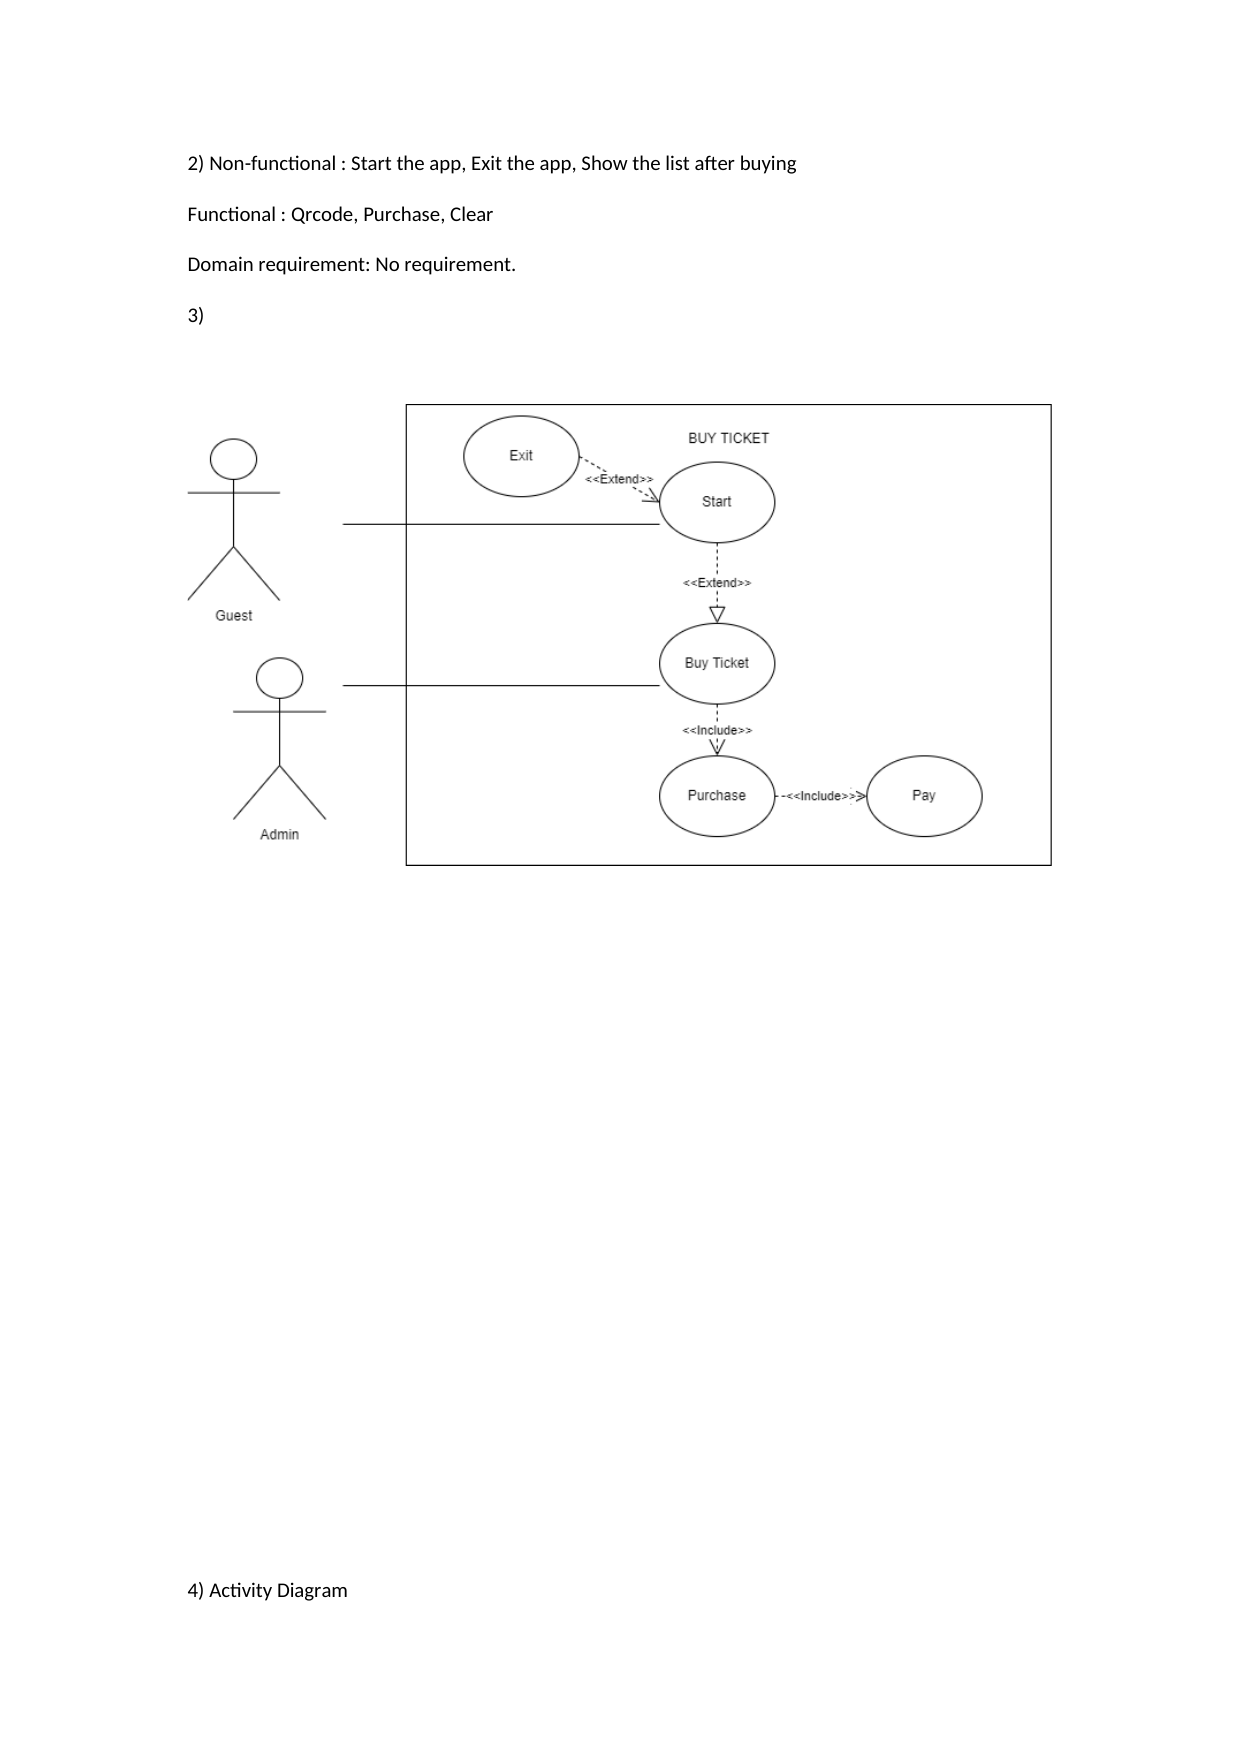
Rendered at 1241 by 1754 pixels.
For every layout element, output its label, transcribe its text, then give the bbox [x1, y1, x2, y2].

picture [187, 404, 1053, 866]
list Activity Diagram [187, 1577, 1053, 1602]
list Non-functional : Start the app, Exit the app, Show the list after buying [187, 150, 1053, 175]
text Domain requirement: No requirement. [187, 252, 1053, 277]
text Functional : Qrcode, Purchase, Clear [187, 201, 1053, 226]
